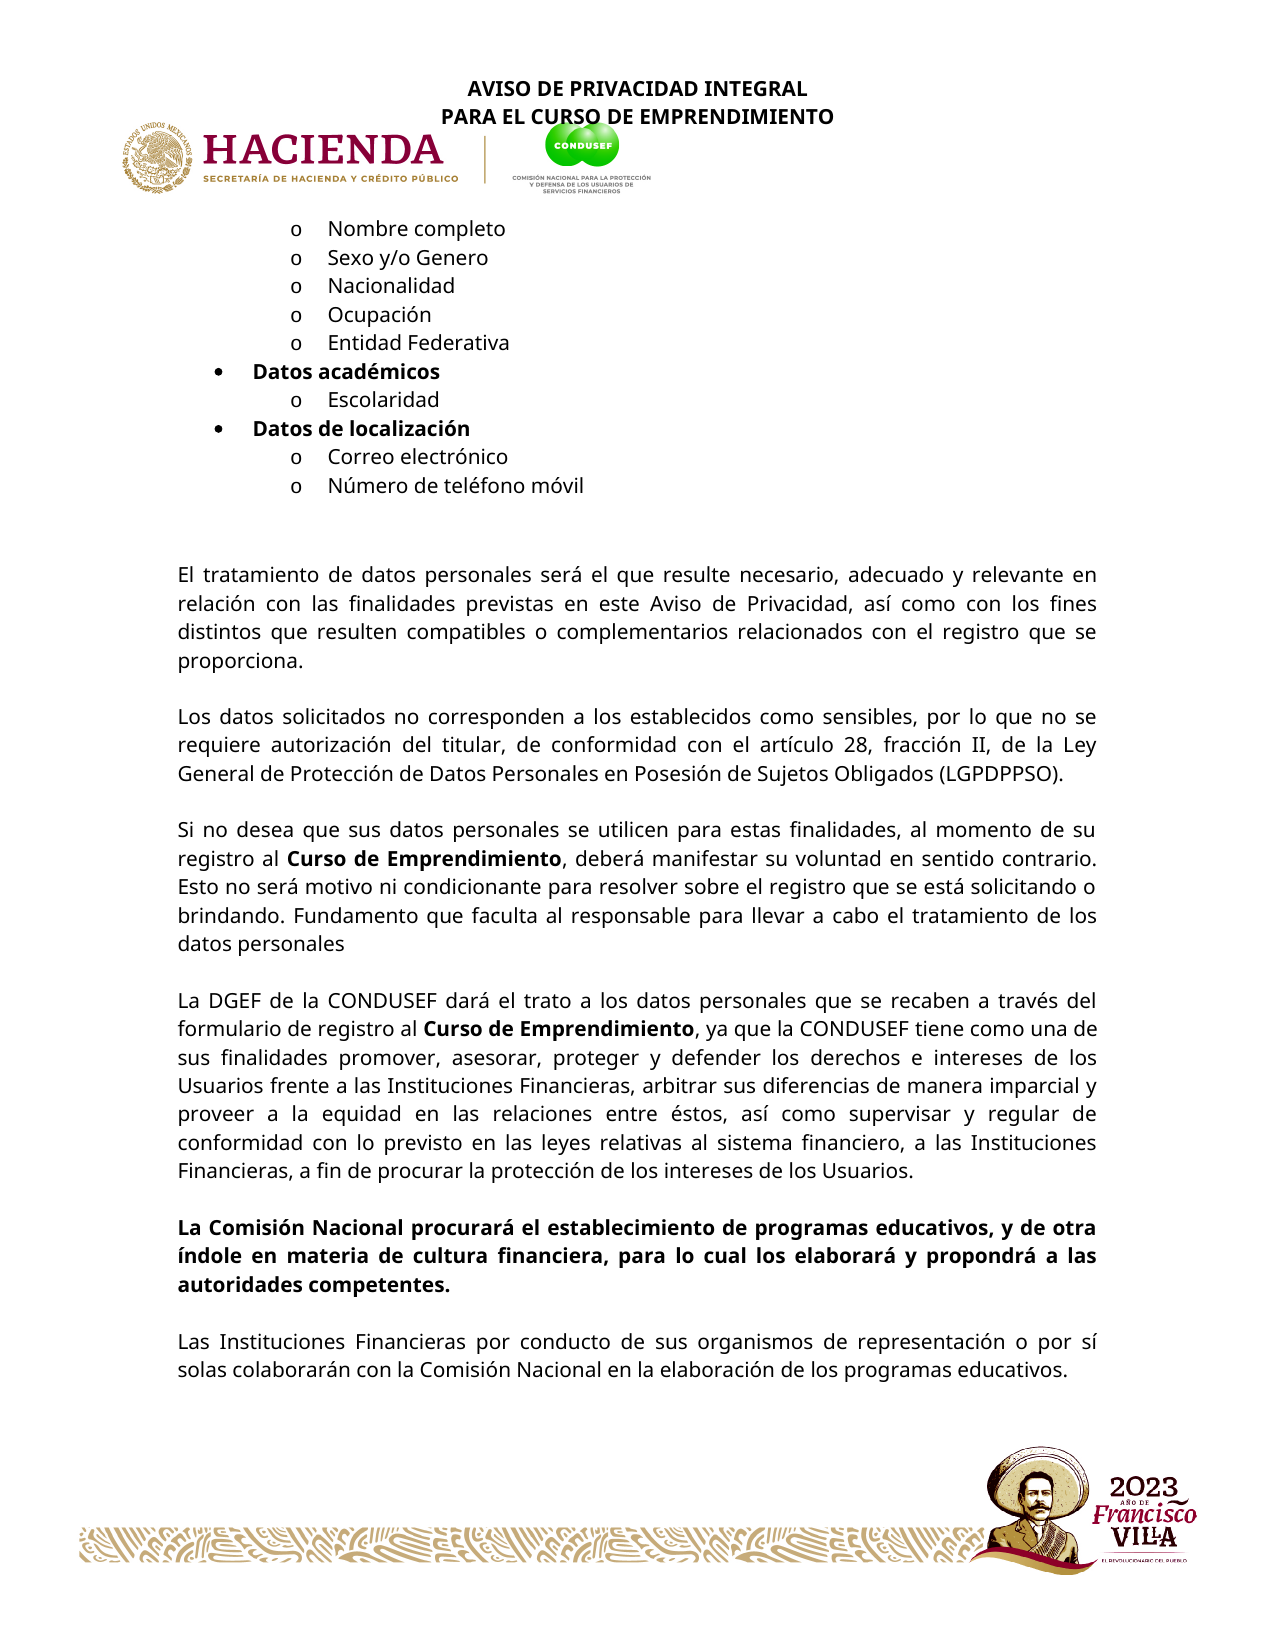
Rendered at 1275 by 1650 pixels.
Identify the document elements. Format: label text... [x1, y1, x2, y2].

list Nacionalidad [290, 271, 1098, 300]
picture [0, 4, 1275, 215]
list Correo electrónico [290, 442, 1098, 471]
picture [0, 1421, 1271, 1648]
list Ocupación [290, 300, 1098, 328]
text La Comisión Nacional procurará el establecimiento de programas educativos, y de otra índole en materia de cultura financiera, para lo cual los elaborará y propondrá a las autoridades competentes. [177, 1213, 1098, 1298]
list Número de teléfono móvil [290, 471, 1098, 499]
text Si no desea que sus datos personales se utilicen para estas finalidades, al momento de su registro al Curso de Emprendimiento, deberá manifestar su voluntad en sentido contrario. Esto no será motivo ni condicionante para resolver sobre el registro que se está solicitando o brindando. Fundamento que faculta al responsable para llevar a cabo el tratamiento de los datos personales [177, 816, 1098, 958]
text El tratamiento de datos personales será el que resulte necesario, adecuado y relevante en relación con las finalidades previstas en este Aviso de Privacidad, así como con los fines distintos que resulten compatibles o complementarios relacionados con el registro que se proporciona. [177, 560, 1098, 674]
list Nombre completo [290, 159, 1098, 243]
list Sexo y/o Genero [290, 243, 1098, 271]
text Los datos solicitados no corresponden a los establecidos como sensibles, por lo que no se requiere autorización del titular, de conformidad con el artículo 28, fracción II, de la Ley General de Protección de Datos Personales en Posesión de Sujetos Obligados (LGPDPPSO). [177, 702, 1098, 787]
text Las Instituciones Financieras por conducto de sus organismos de representación o por sí solas colaborarán con la Comisión Nacional en la elaboración de los programas educativos. [177, 1327, 1098, 1384]
list Datos académicos [215, 357, 1098, 385]
text La DGEF de la CONDUSEF dará el trato a los datos personales que se recaben a través del formulario de registro al Curso de Emprendimiento, ya que la CONDUSEF tiene como una de sus finalidades promover, asesorar, proteger y defender los derechos e intereses de los Usuarios frente a las Instituciones Financieras, arbitrar sus diferencias de manera imparcial y proveer a la equidad en las relaciones entre éstos, así como supervisar y regular de conformidad con lo previsto en las leyes relativas al sistema financiero, a las Instituciones Financieras, a fin de procurar la protección de los intereses de los Usuarios. [177, 986, 1098, 1185]
list Datos de localización [215, 414, 1098, 442]
list Entidad Federativa [290, 328, 1098, 357]
list Escolaridad [290, 385, 1098, 414]
